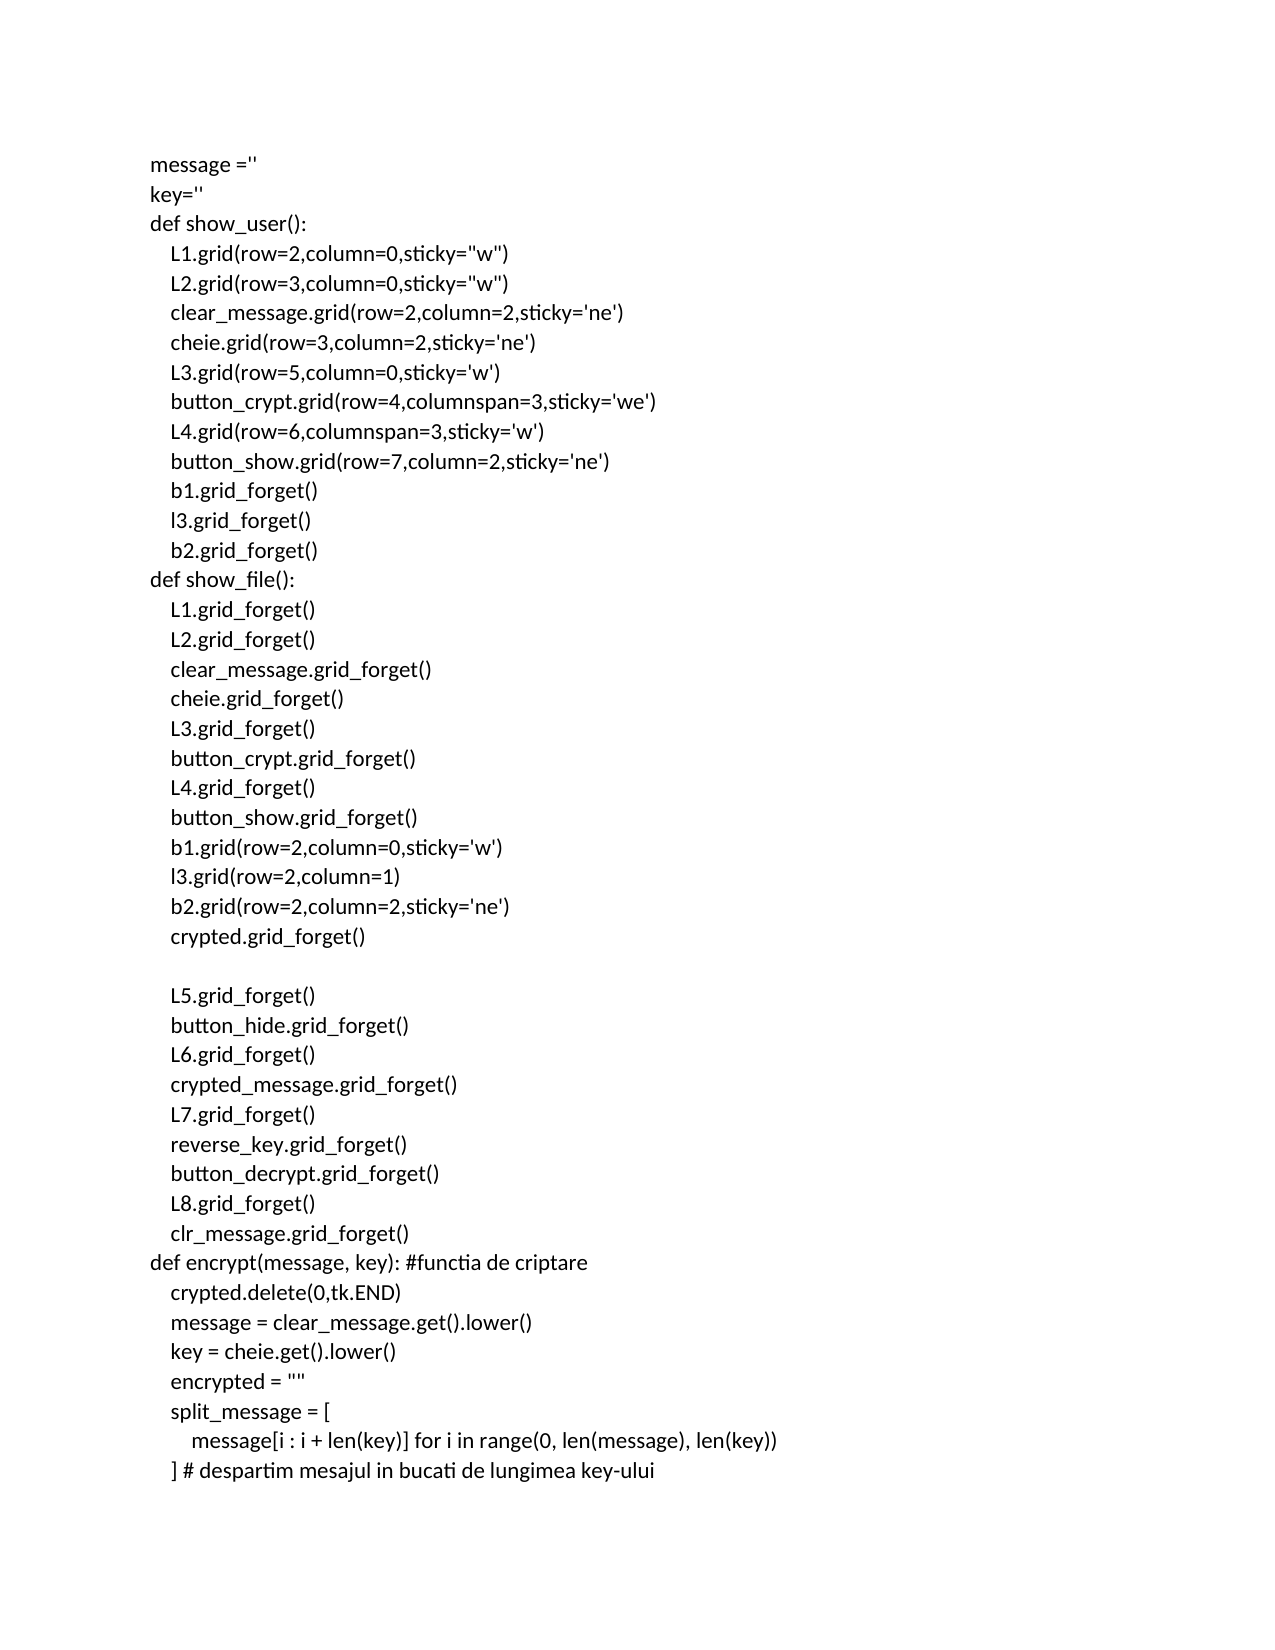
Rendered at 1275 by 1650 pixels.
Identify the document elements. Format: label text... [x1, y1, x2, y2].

text b1.grid_forget() [150, 477, 1125, 504]
text ] # despartim mesajul in bucati de lungimea key-ului [150, 1456, 1125, 1484]
text key='' [150, 180, 1125, 208]
text L2.grid(row=3,column=0,sticky="w") [150, 269, 1125, 297]
text clr_message.grid_forget() [150, 1219, 1125, 1247]
text button_show.grid_forget() [150, 803, 1125, 831]
text b2.grid(row=2,column=2,sticky='ne') [150, 892, 1125, 920]
text cheie.grid_forget() [150, 684, 1125, 712]
text b1.grid(row=2,column=0,sticky='w') [150, 833, 1125, 861]
text L7.grid_forget() [150, 1100, 1125, 1128]
text clear_message.grid_forget() [150, 655, 1125, 683]
text l3.grid_forget() [150, 506, 1125, 534]
text b2.grid_forget() [150, 536, 1125, 564]
text button_hide.grid_forget() [150, 1011, 1125, 1039]
text L4.grid(row=6,columnspan=3,sticky='w') [150, 417, 1125, 445]
text def encrypt(message, key): #functia de criptare [150, 1248, 1125, 1276]
text button_show.grid(row=7,column=2,sticky='ne') [150, 447, 1125, 475]
text L3.grid_forget() [150, 714, 1125, 742]
text def show_user(): [150, 209, 1125, 237]
text split_message = [ [150, 1397, 1125, 1425]
text button_decrypt.grid_forget() [150, 1159, 1125, 1187]
text message[i : i + len(key)] for i in range(0, len(message), len(key)) [150, 1427, 1125, 1454]
text crypted_message.grid_forget() [150, 1070, 1125, 1098]
text L2.grid_forget() [150, 625, 1125, 653]
text message ='' [150, 150, 1125, 178]
text encrypted = "" [150, 1367, 1125, 1395]
text L4.grid_forget() [150, 773, 1125, 801]
text message = clear_message.get().lower() [150, 1308, 1125, 1336]
text L3.grid(row=5,column=0,sticky='w') [150, 358, 1125, 386]
text L1.grid(row=2,column=0,sticky="w") [150, 239, 1125, 267]
text L6.grid_forget() [150, 1041, 1125, 1069]
text l3.grid(row=2,column=1) [150, 862, 1125, 891]
text L1.grid_forget() [150, 595, 1125, 623]
text L5.grid_forget() [150, 981, 1125, 1009]
text def show_file(): [150, 566, 1125, 594]
text crypted.delete(0,tk.END) [150, 1278, 1125, 1306]
text button_crypt.grid(row=4,columnspan=3,sticky='we') [150, 387, 1125, 416]
text clear_message.grid(row=2,column=2,sticky='ne') [150, 298, 1125, 326]
text L8.grid_forget() [150, 1189, 1125, 1217]
text cheie.grid(row=3,column=2,sticky='ne') [150, 328, 1125, 356]
text reverse_key.grid_forget() [150, 1130, 1125, 1158]
text button_crypt.grid_forget() [150, 744, 1125, 772]
text crypted.grid_forget() [150, 922, 1125, 950]
text key = cheie.get().lower() [150, 1337, 1125, 1366]
